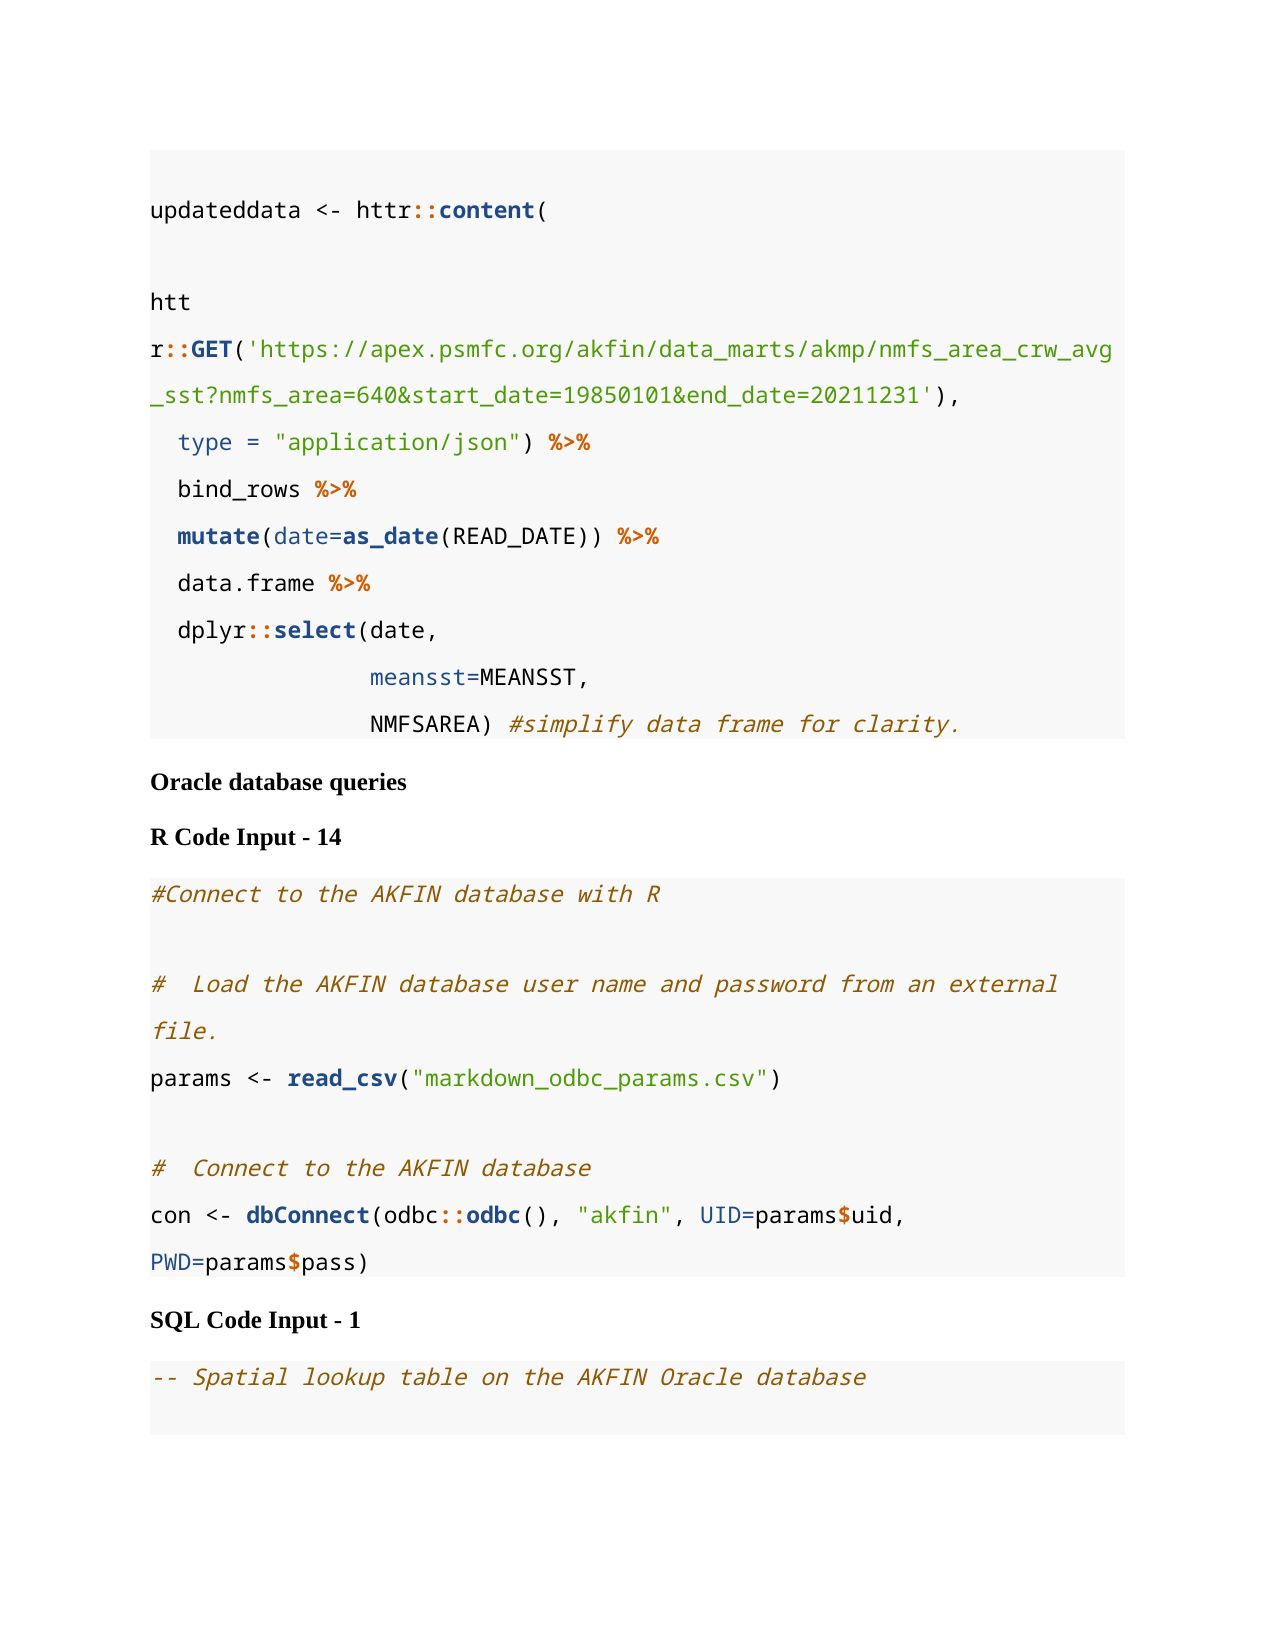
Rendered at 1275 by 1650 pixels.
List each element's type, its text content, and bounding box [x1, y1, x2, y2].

text R Code Input - 14 [150, 822, 1125, 851]
text #Connect to the AKFIN database with R # Load the AKFIN database user name and password from an external file. params <- read_csv("markdown_odbc_params.csv") # Connect to the AKFIN database con <- dbConnect(odbc::odbc(), "akfin", UID=params$uid, PWD=params$pass) [150, 878, 1125, 1277]
text SQL Code Input - 1 [150, 1305, 1125, 1334]
text Oracle database queries [150, 767, 1125, 796]
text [150, 1361, 1125, 1435]
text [150, 150, 1125, 739]
